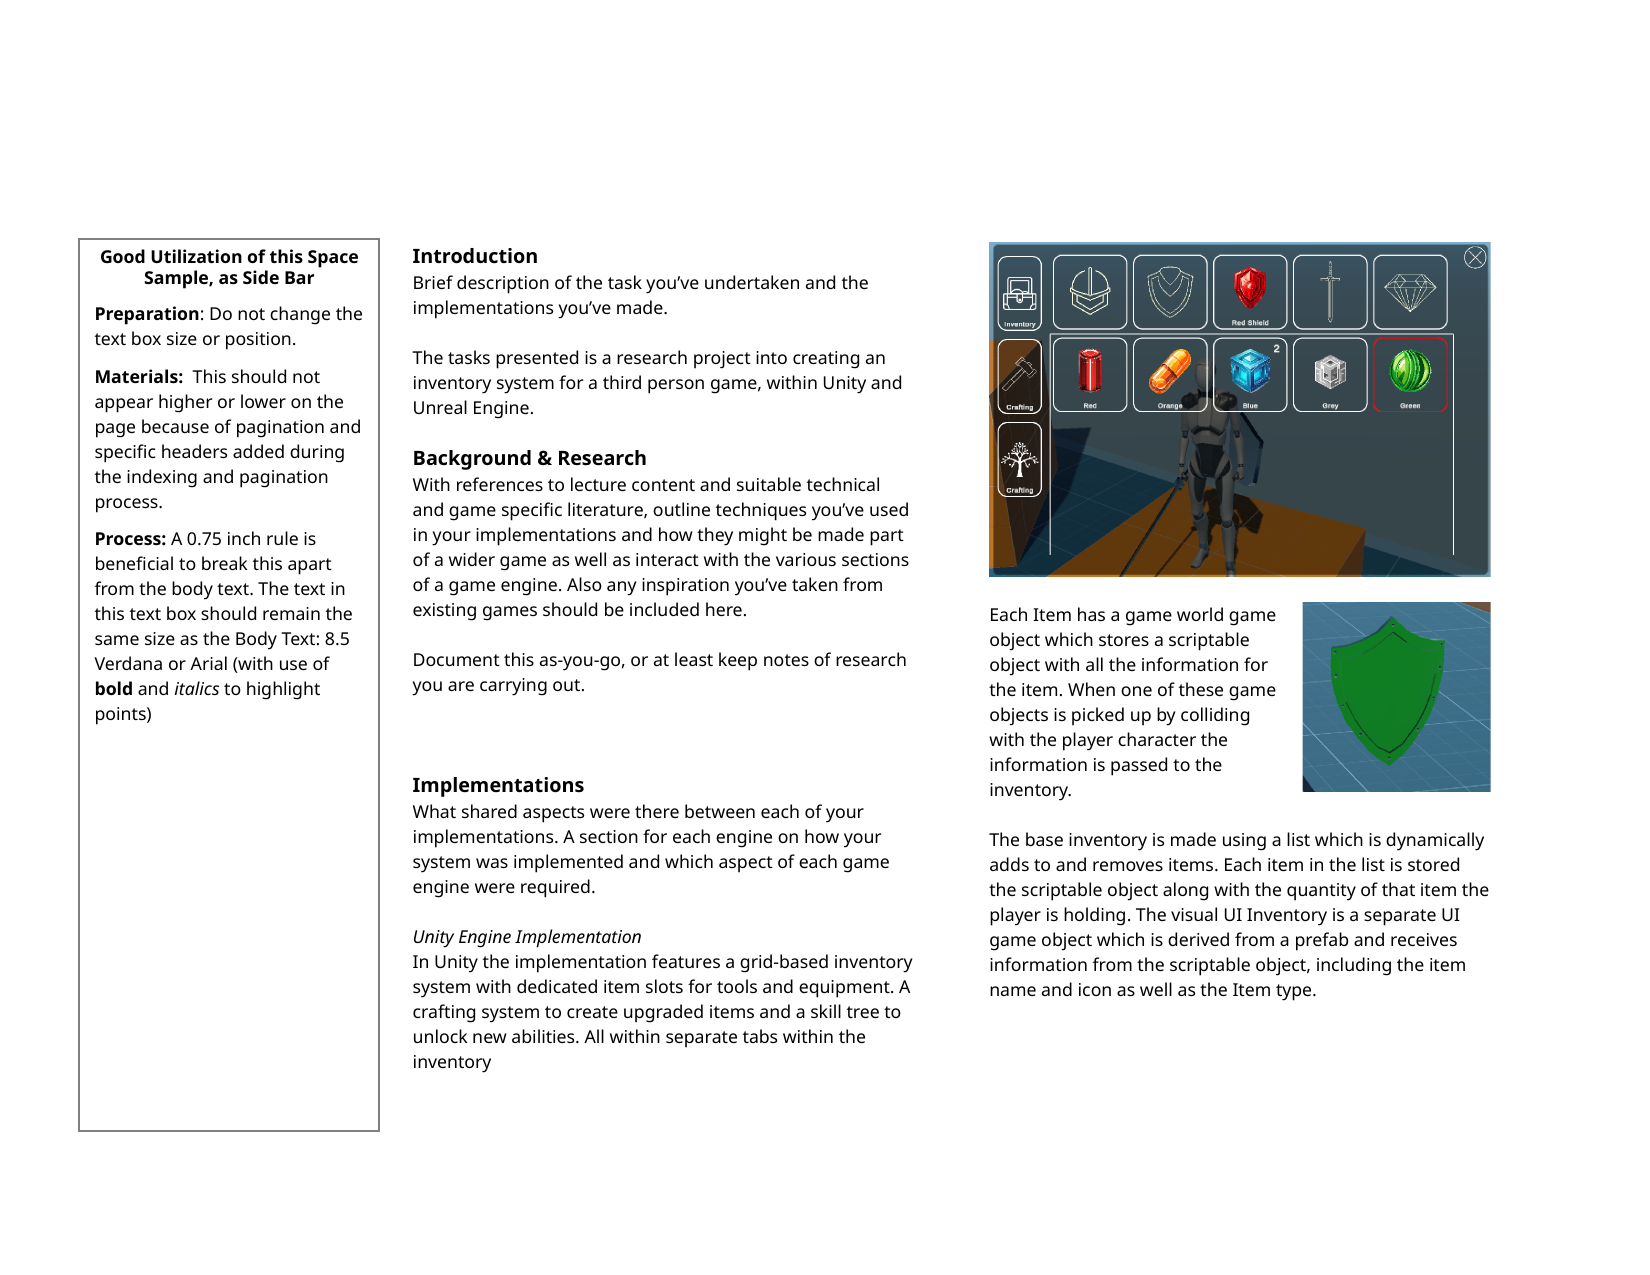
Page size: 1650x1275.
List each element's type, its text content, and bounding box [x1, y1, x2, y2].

text With references to lecture content and suitable technical and game specific literature, outline techniques you’ve used in your implementations and how they might be made part of a wider game as well as interact with the various sections of a game engine. Also any inspiration you’ve taken from existing games should be included here. [412, 472, 914, 622]
picture [1302, 602, 1491, 792]
text In Unity the implementation features a grid-based inventory system with dedicated item slots for tools and equipment. A crafting system to create upgraded items and a skill tree to unlock new abilities. All within separate tabs within the inventory [412, 949, 914, 1074]
subtitle Background & Research [412, 445, 914, 472]
picture [989, 242, 1491, 577]
text The tasks presented is a research project into creating an inventory system for a third person game, within Unity and Unreal Engine. [412, 345, 914, 420]
text The base inventory is made using a list which is dynamically adds to and removes items. Each item in the list is stored the scriptable object along with the quantity of that item the player is holding. The visual UI Inventory is a separate UI game object which is derived from a prefab and receives information from the scriptable object, including the item name and icon as well as the Item type. [989, 827, 1491, 1002]
subtitle Implementations [412, 772, 914, 799]
text What shared aspects were there between each of your implementations. A section for each engine on how your system was implemented and which aspect of each game engine were required. [412, 799, 914, 899]
text Document this as-you-go, or at least keep notes of research you are carrying out. [412, 647, 914, 697]
subtitle Introduction [412, 243, 914, 270]
subtitle Unity Engine Implementation [412, 924, 914, 949]
text Brief description of the task you’ve undertaken and the implementations you’ve made. [412, 270, 914, 320]
